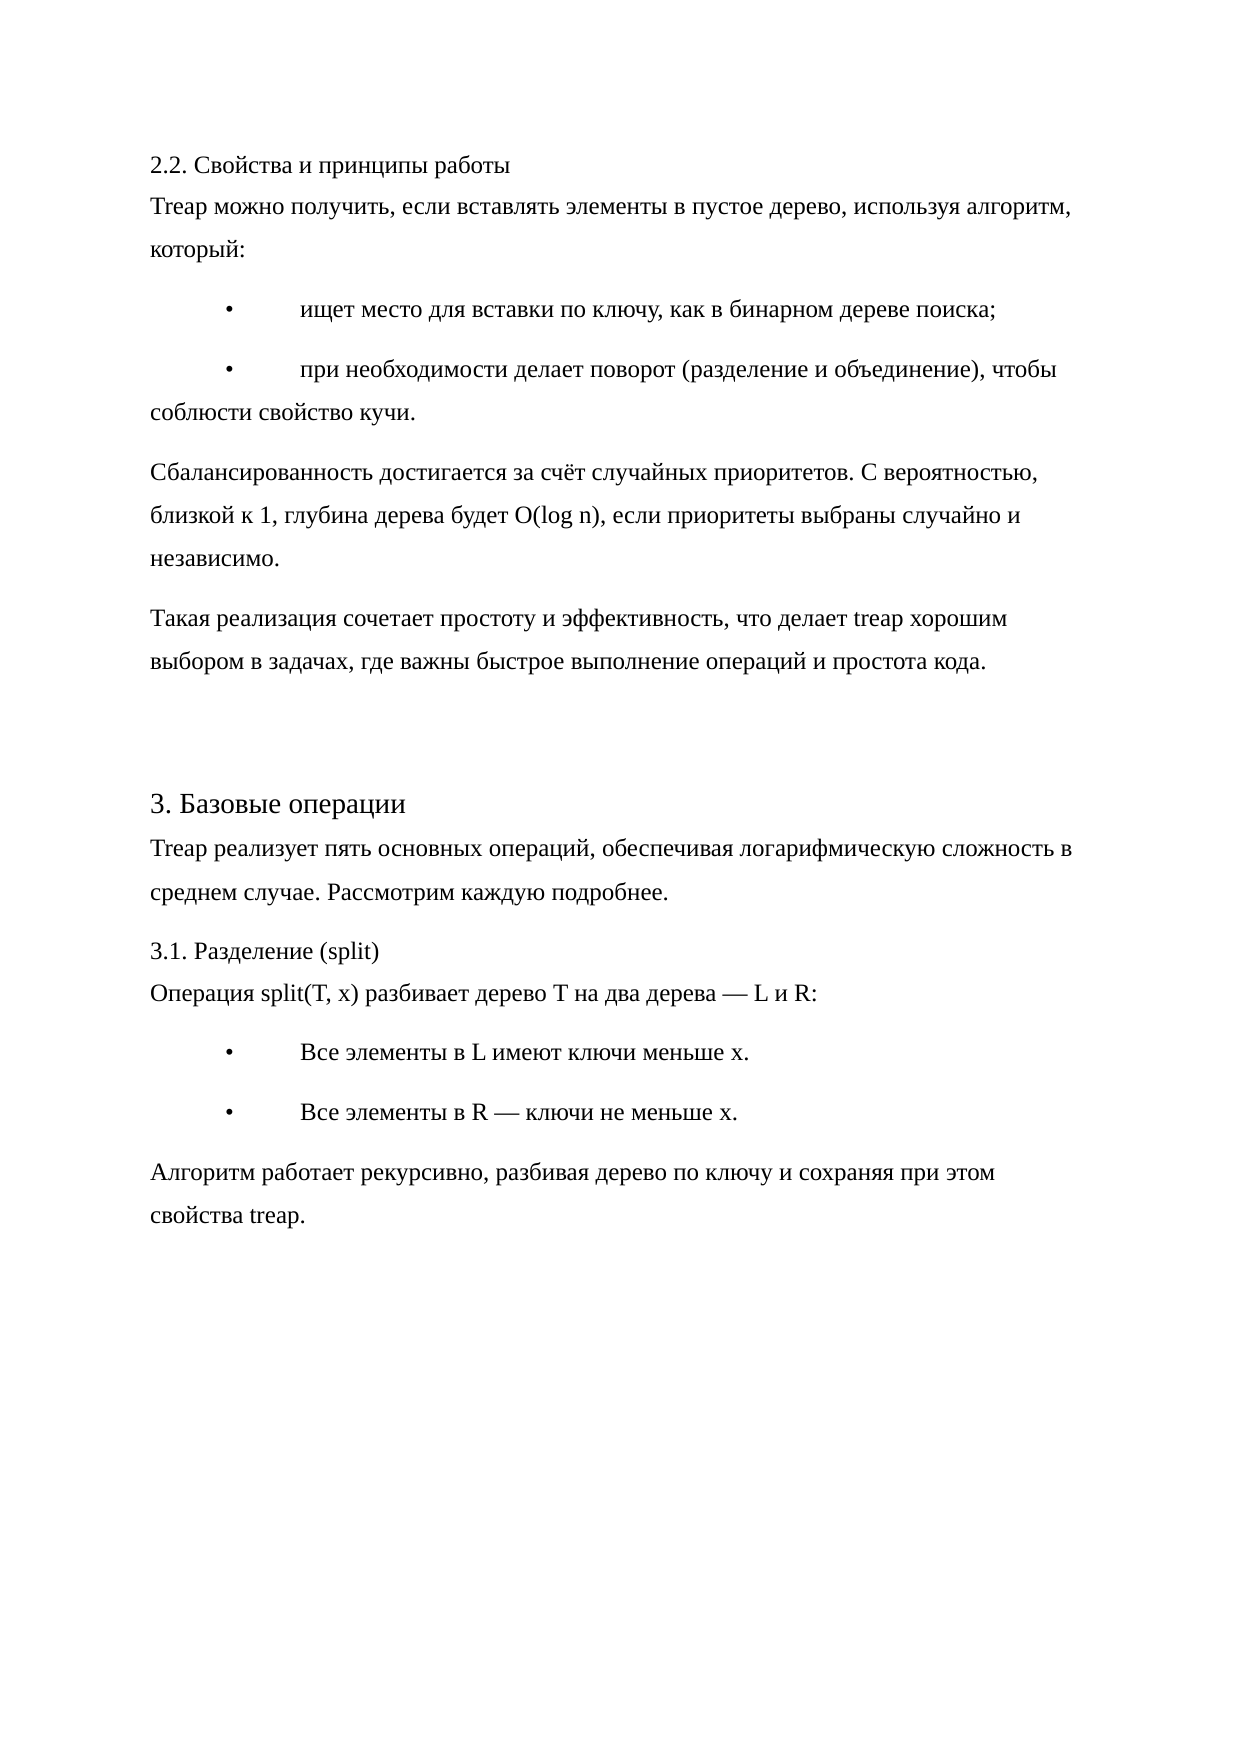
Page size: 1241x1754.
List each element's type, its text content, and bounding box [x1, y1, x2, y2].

text Такая реализация сочетает простоту и эффективность, что делает treap хорошим выбором в задачах, где важны быстрое выполнение операций и простота кода. [150, 603, 1090, 675]
text • ищет место для вставки по ключу, как в бинарном дереве поиска; [150, 294, 1090, 323]
subtitle 3.1. Разделение (split) [150, 936, 1090, 965]
text Алгоритм работает рекурсивно, разбивая дерево по ключу и сохраняя при этом свойства treap. [150, 1157, 1090, 1229]
subtitle 3. Базовые операции [150, 787, 1090, 820]
text • Все элементы в R — ключи не меньше x. [150, 1097, 1090, 1126]
text Сбалансированность достигается за счёт случайных приоритетов. С вероятностью, близкой к 1, глубина дерева будет O(log n), если приоритеты выбраны случайно и независимо. [150, 457, 1090, 572]
text Treap реализует пять основных операций, обеспечивая логарифмическую сложность в среднем случае. Рассмотрим каждую подробнее. [150, 833, 1090, 905]
text Операция split(T, x) разбивает дерево T на два дерева — L и R: [150, 978, 1090, 1006]
text Treap можно получить, если вставлять элементы в пустое дерево, используя алгоритм, который: [150, 191, 1090, 263]
text • при необходимости делает поворот (разделение и объединение), чтобы соблюсти свойство кучи. [150, 354, 1090, 426]
subtitle 2.2. Свойства и принципы работы [150, 150, 1090, 179]
text • Все элементы в L имеют ключи меньше x. [150, 1037, 1090, 1066]
